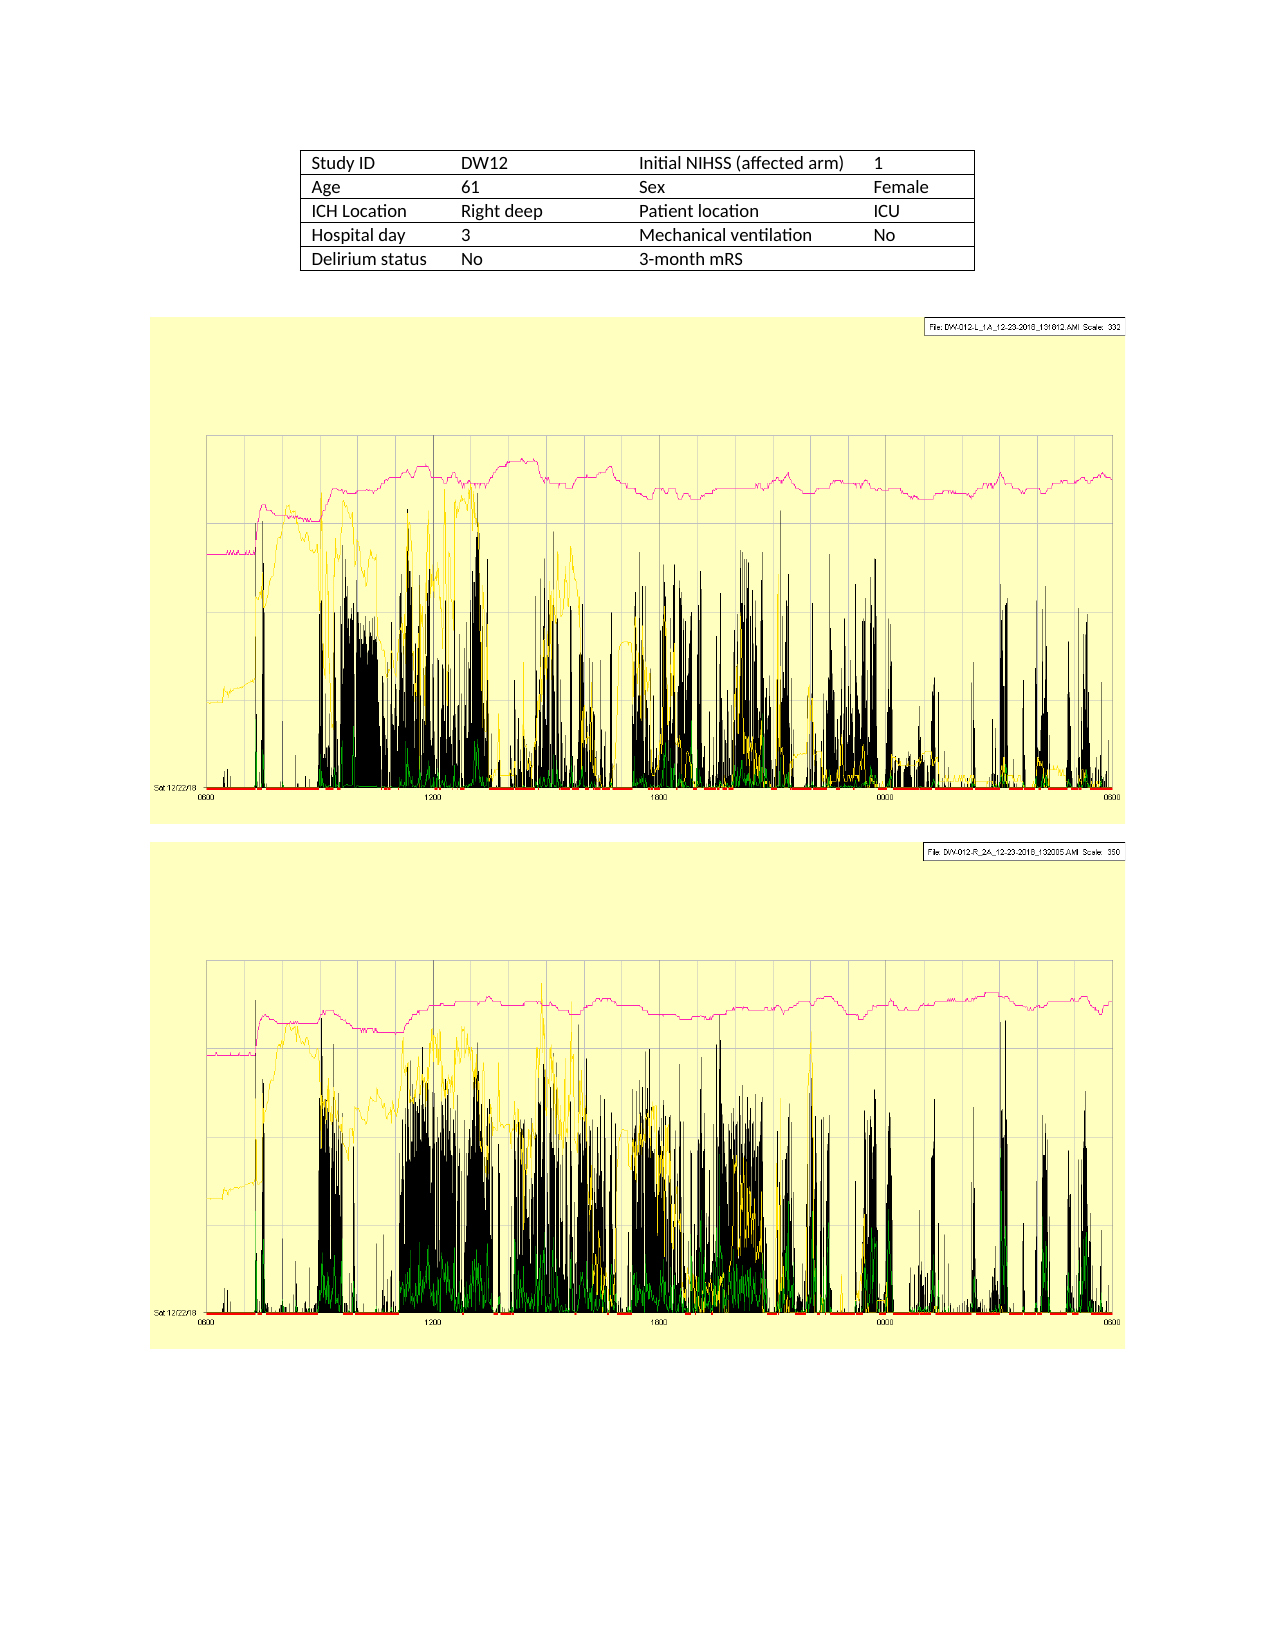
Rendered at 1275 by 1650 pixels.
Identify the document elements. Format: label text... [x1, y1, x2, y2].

table_cell 3-month mRS [628, 247, 862, 270]
table_cell Sex [628, 175, 862, 198]
table_cell Hospital day [301, 223, 449, 246]
table_cell ICH Location [301, 199, 449, 222]
table_cell Mechanical ventilation [628, 223, 862, 246]
table_cell 61 [450, 175, 628, 198]
table_cell Female [862, 175, 974, 198]
table_cell Delirium status [301, 247, 449, 270]
table_cell Right deep [450, 199, 628, 222]
table_header Initial NIHSS (affected arm) [628, 151, 862, 174]
picture [150, 317, 1125, 824]
table_cell No [450, 247, 628, 270]
table_cell No [862, 223, 974, 246]
picture [150, 842, 1125, 1349]
table_cell Patient location [628, 199, 862, 222]
table_header Study ID [301, 151, 449, 174]
table_cell 3 [450, 223, 628, 246]
table_cell ICU [862, 199, 974, 222]
table_header DW12 [450, 151, 628, 174]
table_cell Age [301, 175, 449, 198]
table_header 1 [862, 151, 974, 174]
table_cell [862, 247, 974, 270]
